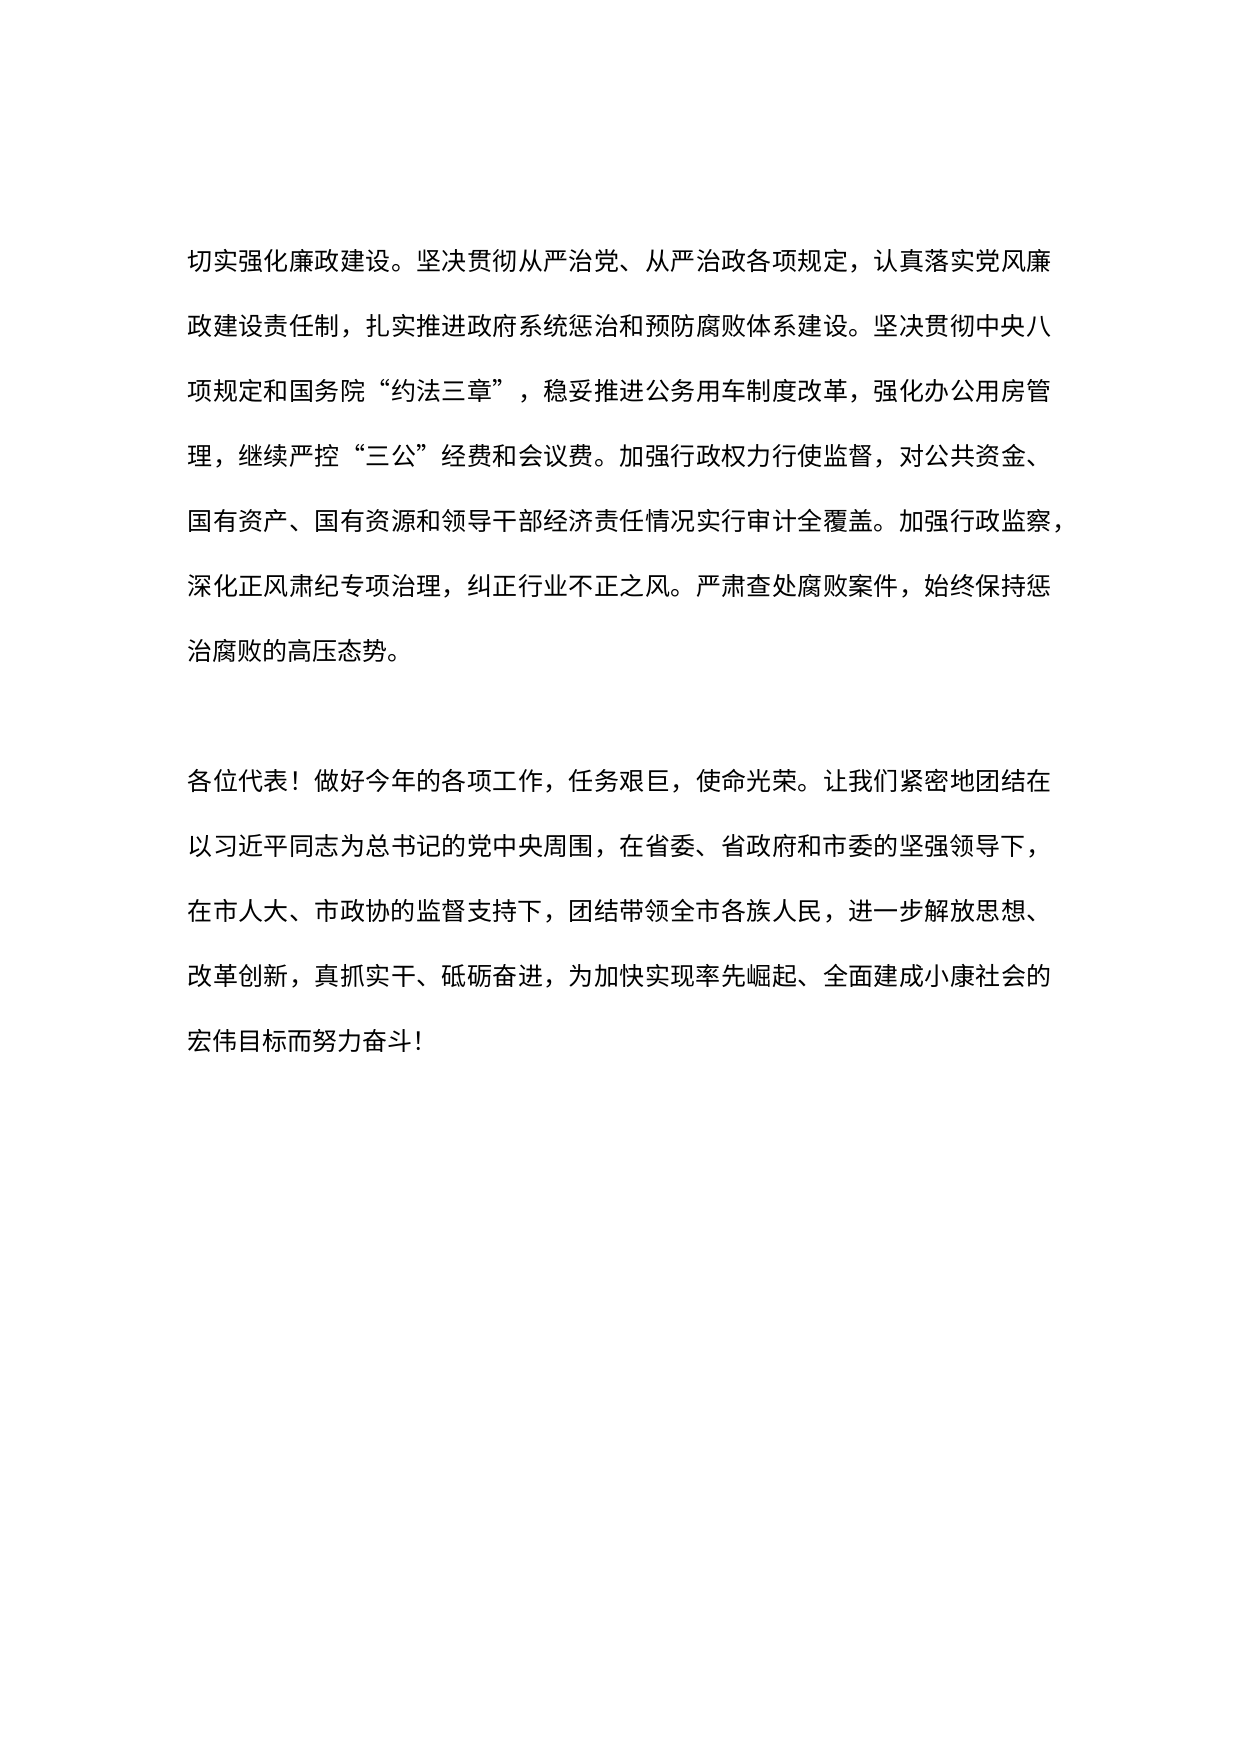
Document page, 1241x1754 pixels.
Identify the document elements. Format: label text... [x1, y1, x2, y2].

text 各位代表！做好今年的各项工作，任务艰巨，使命光荣。让我们紧密地团结在以习近平同志为总书记的党中央周围，在省委、省政府和市委的坚强领导下，在市人大、市政协的监督支持下，团结带领全市各族人民，进一步解放思想、改革创新，真抓实干、砥砺奋进，为加快实现率先崛起、全面建成小康社会的宏伟目标而努力奋斗！ [187, 747, 1053, 1072]
text 切实强化廉政建设。坚决贯彻从严治党、从严治政各项规定，认真落实党风廉政建设责任制，扎实推进政府系统惩治和预防腐败体系建设。坚决贯彻中央八项规定和国务院“约法三章”，稳妥推进公务用车制度改革，强化办公用房管理，继续严控“三公”经费和会议费。加强行政权力行使监督，对公共资金、国有资产、国有资源和领导干部经济责任情况实行审计全覆盖。加强行政监察，深化正风肃纪专项治理，纠正行业不正之风。严肃查处腐败案件，始终保持惩治腐败的高压态势。 [187, 227, 1053, 682]
